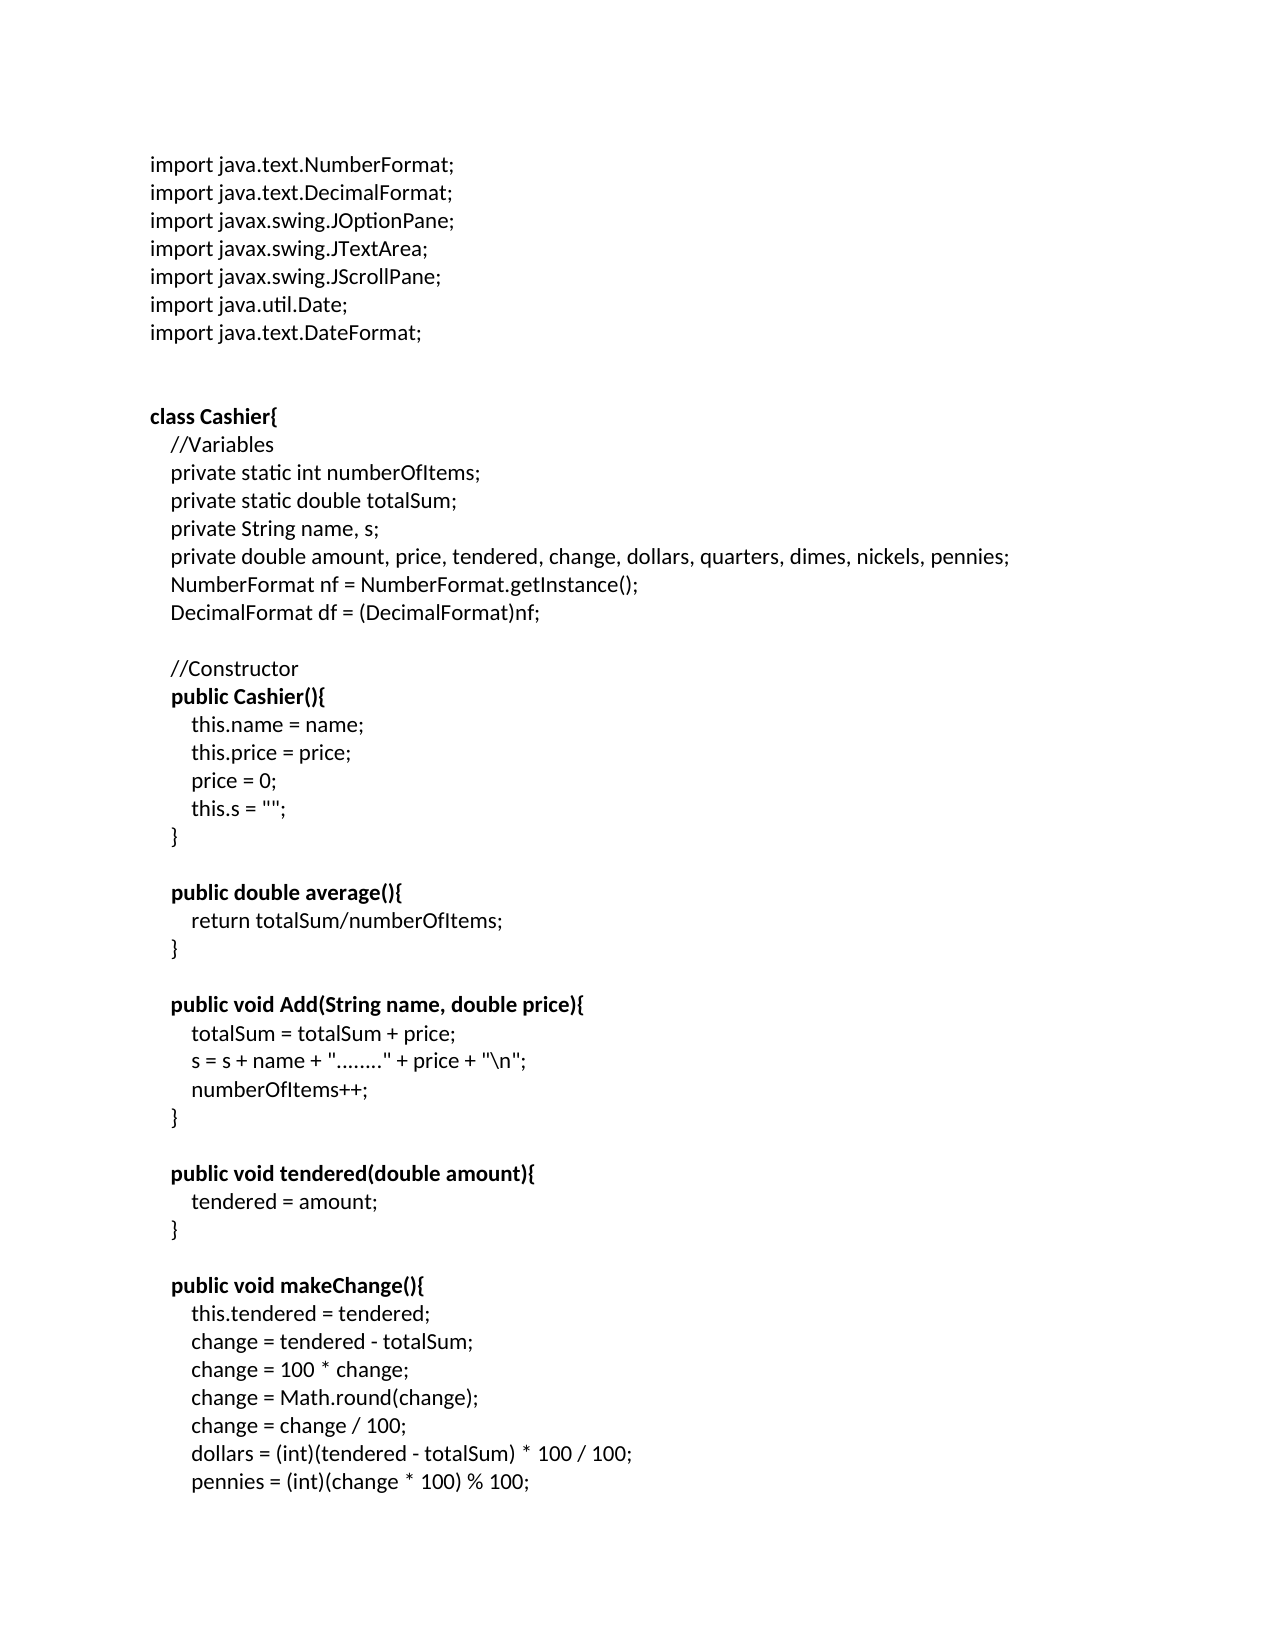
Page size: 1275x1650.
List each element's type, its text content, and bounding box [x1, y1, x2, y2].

text } [150, 1215, 1125, 1243]
text s = s + name + "........" + price + "\n"; [150, 1047, 1125, 1075]
text import javax.swing.JScrollPane; [150, 262, 1125, 290]
text public void tendered(double amount){ [150, 1159, 1125, 1187]
text import java.text.NumberFormat; [150, 150, 1125, 178]
text this.price = price; [150, 738, 1125, 766]
text } [150, 1103, 1125, 1131]
text private double amount, price, tendered, change, dollars, quarters, dimes, nickels, pennies; [150, 542, 1125, 570]
text class Cashier{ [150, 402, 1125, 430]
text dollars = (int)(tendered - totalSum) * 100 / 100; [150, 1439, 1125, 1467]
text change = Math.round(change); [150, 1383, 1125, 1411]
text private static int numberOfItems; [150, 458, 1125, 486]
text tendered = amount; [150, 1187, 1125, 1215]
text numberOfItems++; [150, 1075, 1125, 1103]
text this.name = name; [150, 710, 1125, 738]
text import java.text.DateFormat; [150, 318, 1125, 346]
text import java.text.DecimalFormat; [150, 178, 1125, 206]
text change = tendered - totalSum; [150, 1327, 1125, 1355]
text } [150, 822, 1125, 851]
text return totalSum/numberOfItems; [150, 907, 1125, 934]
text change = change / 100; [150, 1411, 1125, 1439]
text public void makeChange(){ [150, 1271, 1125, 1299]
text DecimalFormat df = (DecimalFormat)nf; [150, 598, 1125, 626]
text import java.util.Date; [150, 290, 1125, 318]
text private String name, s; [150, 514, 1125, 542]
text private static double totalSum; [150, 486, 1125, 514]
text this.tendered = tendered; [150, 1299, 1125, 1327]
text public double average(){ [150, 878, 1125, 907]
text totalSum = totalSum + price; [150, 1019, 1125, 1047]
text import javax.swing.JTextArea; [150, 234, 1125, 262]
text pennies = (int)(change * 100) % 100; [150, 1467, 1125, 1495]
text change = 100 * change; [150, 1355, 1125, 1383]
text public void Add(String name, double price){ [150, 991, 1125, 1019]
text import javax.swing.JOptionPane; [150, 206, 1125, 234]
text this.s = ""; [150, 794, 1125, 822]
text //Variables [150, 430, 1125, 458]
text } [150, 934, 1125, 963]
text price = 0; [150, 766, 1125, 794]
text NumberFormat nf = NumberFormat.getInstance(); [150, 570, 1125, 598]
text //Constructor [150, 654, 1125, 682]
text public Cashier(){ [150, 682, 1125, 710]
